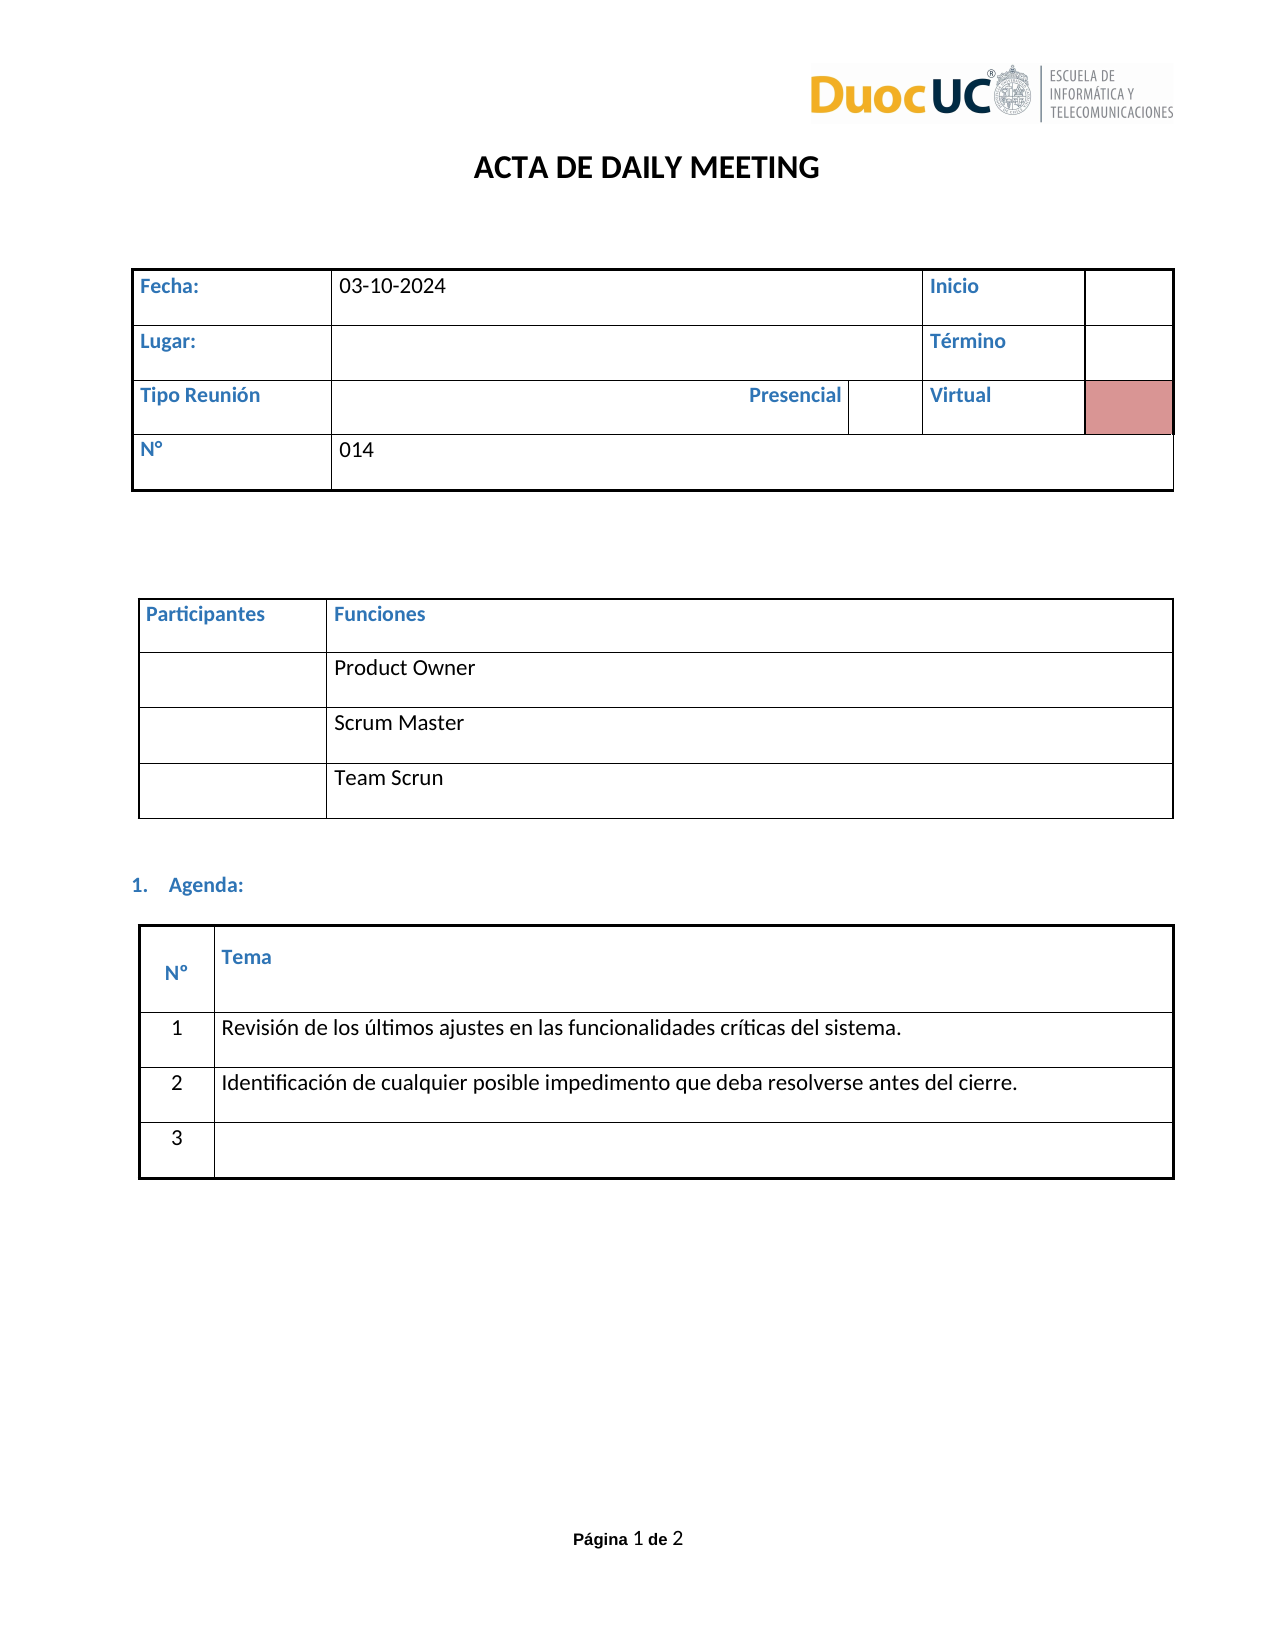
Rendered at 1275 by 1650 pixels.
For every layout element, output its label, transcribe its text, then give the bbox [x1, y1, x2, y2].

table_cell Tipo Reunión [134, 381, 331, 434]
table_cell [1086, 381, 1172, 434]
table_cell [140, 764, 326, 817]
table_header Inicio [923, 271, 1084, 325]
table_cell Product Owner [327, 653, 1172, 707]
table_cell Término [923, 326, 1084, 380]
table_cell Team Scrun [327, 764, 1172, 817]
table_cell Scrum Master [327, 708, 1172, 762]
list Agenda: [131, 871, 1162, 898]
table_header [1086, 271, 1172, 325]
picture [810, 63, 1174, 124]
table_cell 1 [141, 1013, 214, 1067]
table_cell [140, 653, 326, 707]
table_header Fecha: [134, 271, 331, 325]
table_cell [215, 1123, 1172, 1177]
table_header Funciones [327, 600, 1172, 652]
table_cell Virtual [923, 381, 1084, 434]
table_cell [140, 708, 326, 762]
table_cell Revisión de los últimos ajustes en las funcionalidades críticas del sistema. [215, 1013, 1172, 1067]
table_cell N° [134, 435, 331, 489]
table_cell 2 [141, 1068, 214, 1122]
table_cell 3 [141, 1123, 214, 1177]
text ACTA DE DAILY MEETING [131, 146, 1162, 186]
table_cell Presencial [332, 381, 848, 434]
table_header 03-10-2024 [332, 271, 922, 325]
table_header Nº [141, 927, 214, 1012]
table_cell [849, 381, 922, 434]
table_cell 014 [332, 434, 1173, 489]
table_header Participantes [140, 600, 326, 652]
table_cell [1086, 326, 1172, 380]
table_header Tema [215, 927, 1172, 1012]
table_cell Lugar: [134, 326, 331, 380]
table_cell [332, 326, 922, 380]
table_cell Identificación de cualquier posible impedimento que deba resolverse antes del cierre. [215, 1068, 1172, 1122]
